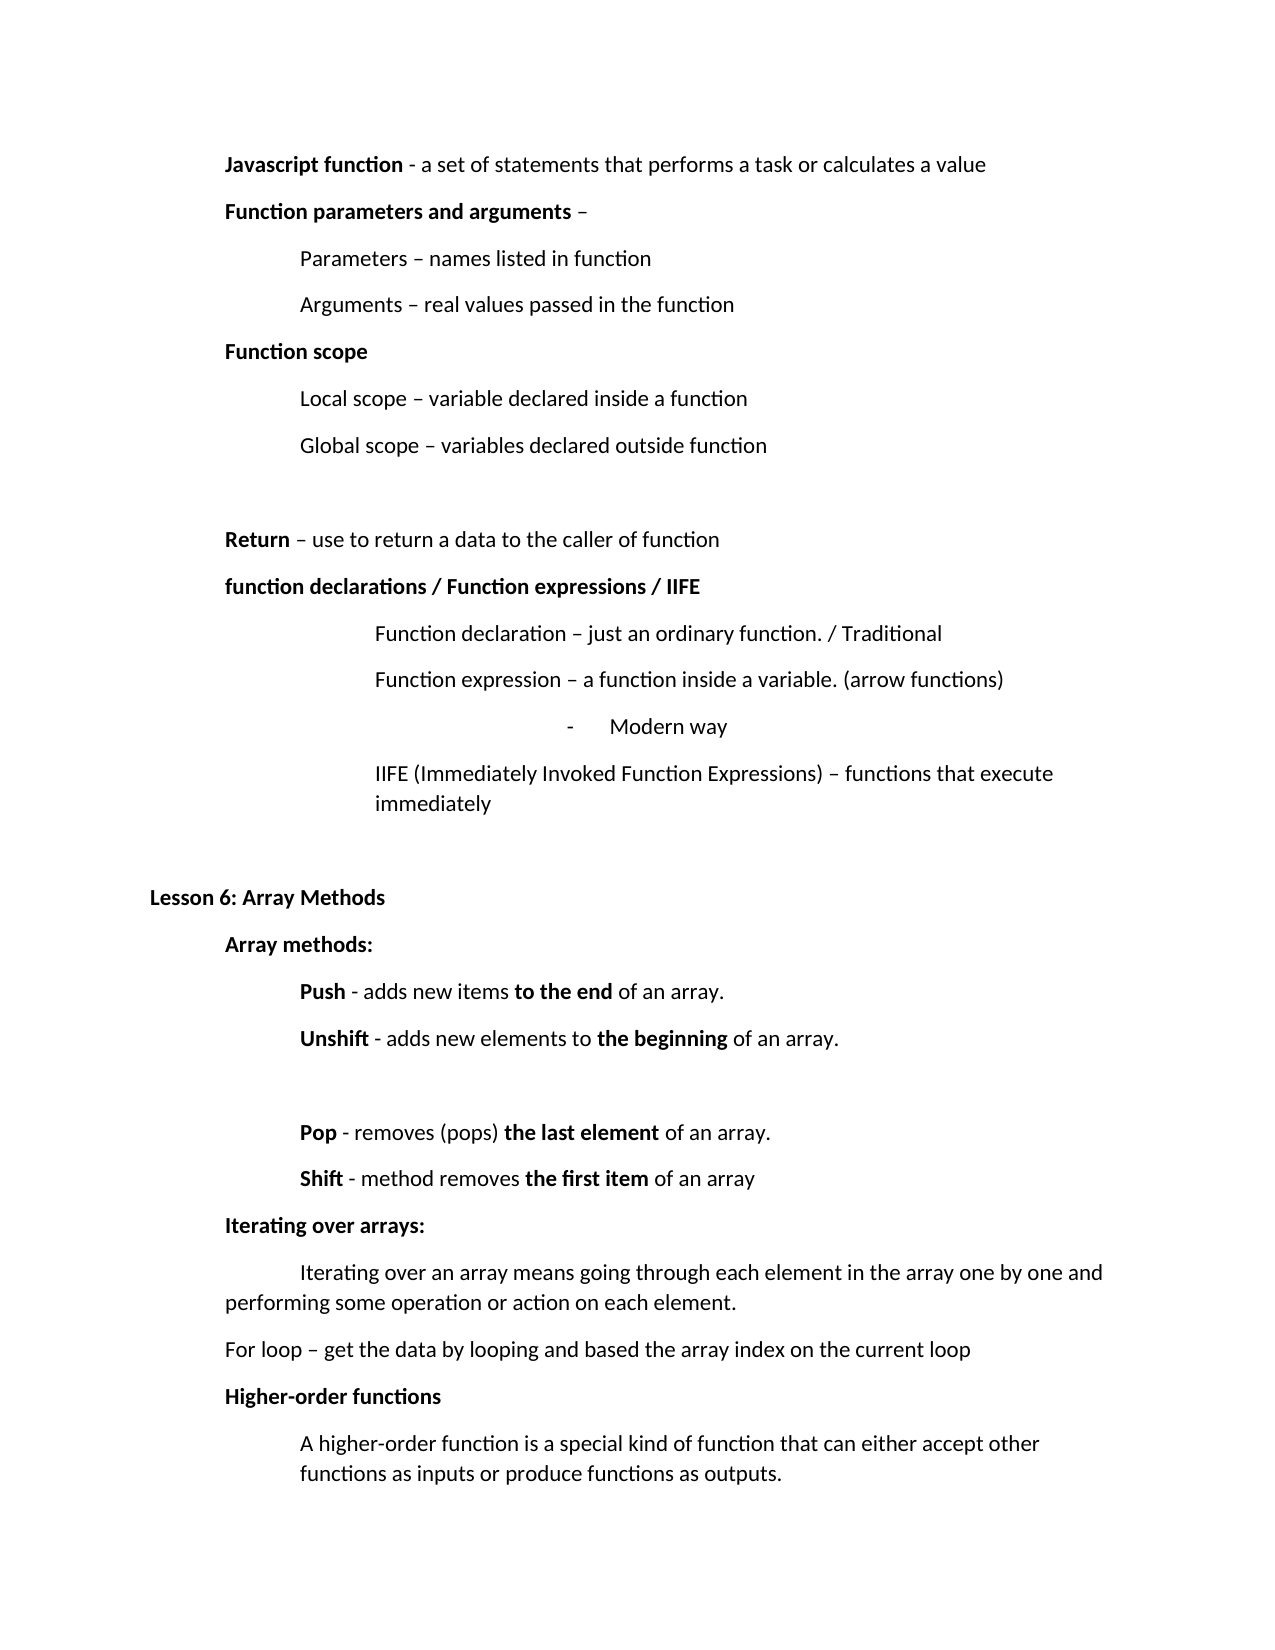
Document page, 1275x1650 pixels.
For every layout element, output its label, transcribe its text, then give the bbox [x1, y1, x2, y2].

text Local scope – variable declared inside a function [150, 384, 1125, 412]
text Function declaration – just an ordinary function. / Traditional [150, 619, 1125, 647]
text Iterating over arrays: [150, 1211, 1125, 1239]
list Modern way [567, 712, 1125, 741]
text Return – use to return a data to the caller of function [150, 525, 1125, 553]
text Function expression – a function inside a variable. (arrow functions) [150, 666, 1125, 694]
text function declarations / Function expressions / IIFE [150, 572, 1125, 600]
text Function parameters and arguments – [150, 197, 1125, 225]
text Higher-order functions [150, 1382, 1125, 1410]
text Lesson 6: Array Methods [150, 883, 1125, 911]
text Javascript function - a set of statements that performs a task or calculates a value [225, 150, 1125, 178]
text A higher-order function is a special kind of function that can either accept other functions as inputs or produce functions as outputs. [300, 1429, 1125, 1487]
text Global scope – variables declared outside function [150, 431, 1125, 459]
text Arguments – real values passed in the function [150, 291, 1125, 319]
text Push - adds new items to the end of an array. [225, 977, 1125, 1005]
text Unshift - adds new elements to the beginning of an array. [225, 1024, 1125, 1052]
text For loop – get the data by looping and based the array index on the current loop [225, 1335, 1125, 1363]
text Iterating over an array means going through each element in the array one by one and performing some operation or action on each element. [225, 1258, 1125, 1317]
text Shift - method removes the first item of an array [225, 1164, 1125, 1193]
text Array methods: [150, 930, 1125, 958]
text Pop - removes (pops) the last element of an array. [225, 1118, 1125, 1146]
text Function scope [150, 337, 1125, 366]
text Parameters – names listed in function [150, 244, 1125, 272]
text IIFE (Immediately Invoked Function Expressions) – functions that execute immediately [375, 759, 1125, 818]
